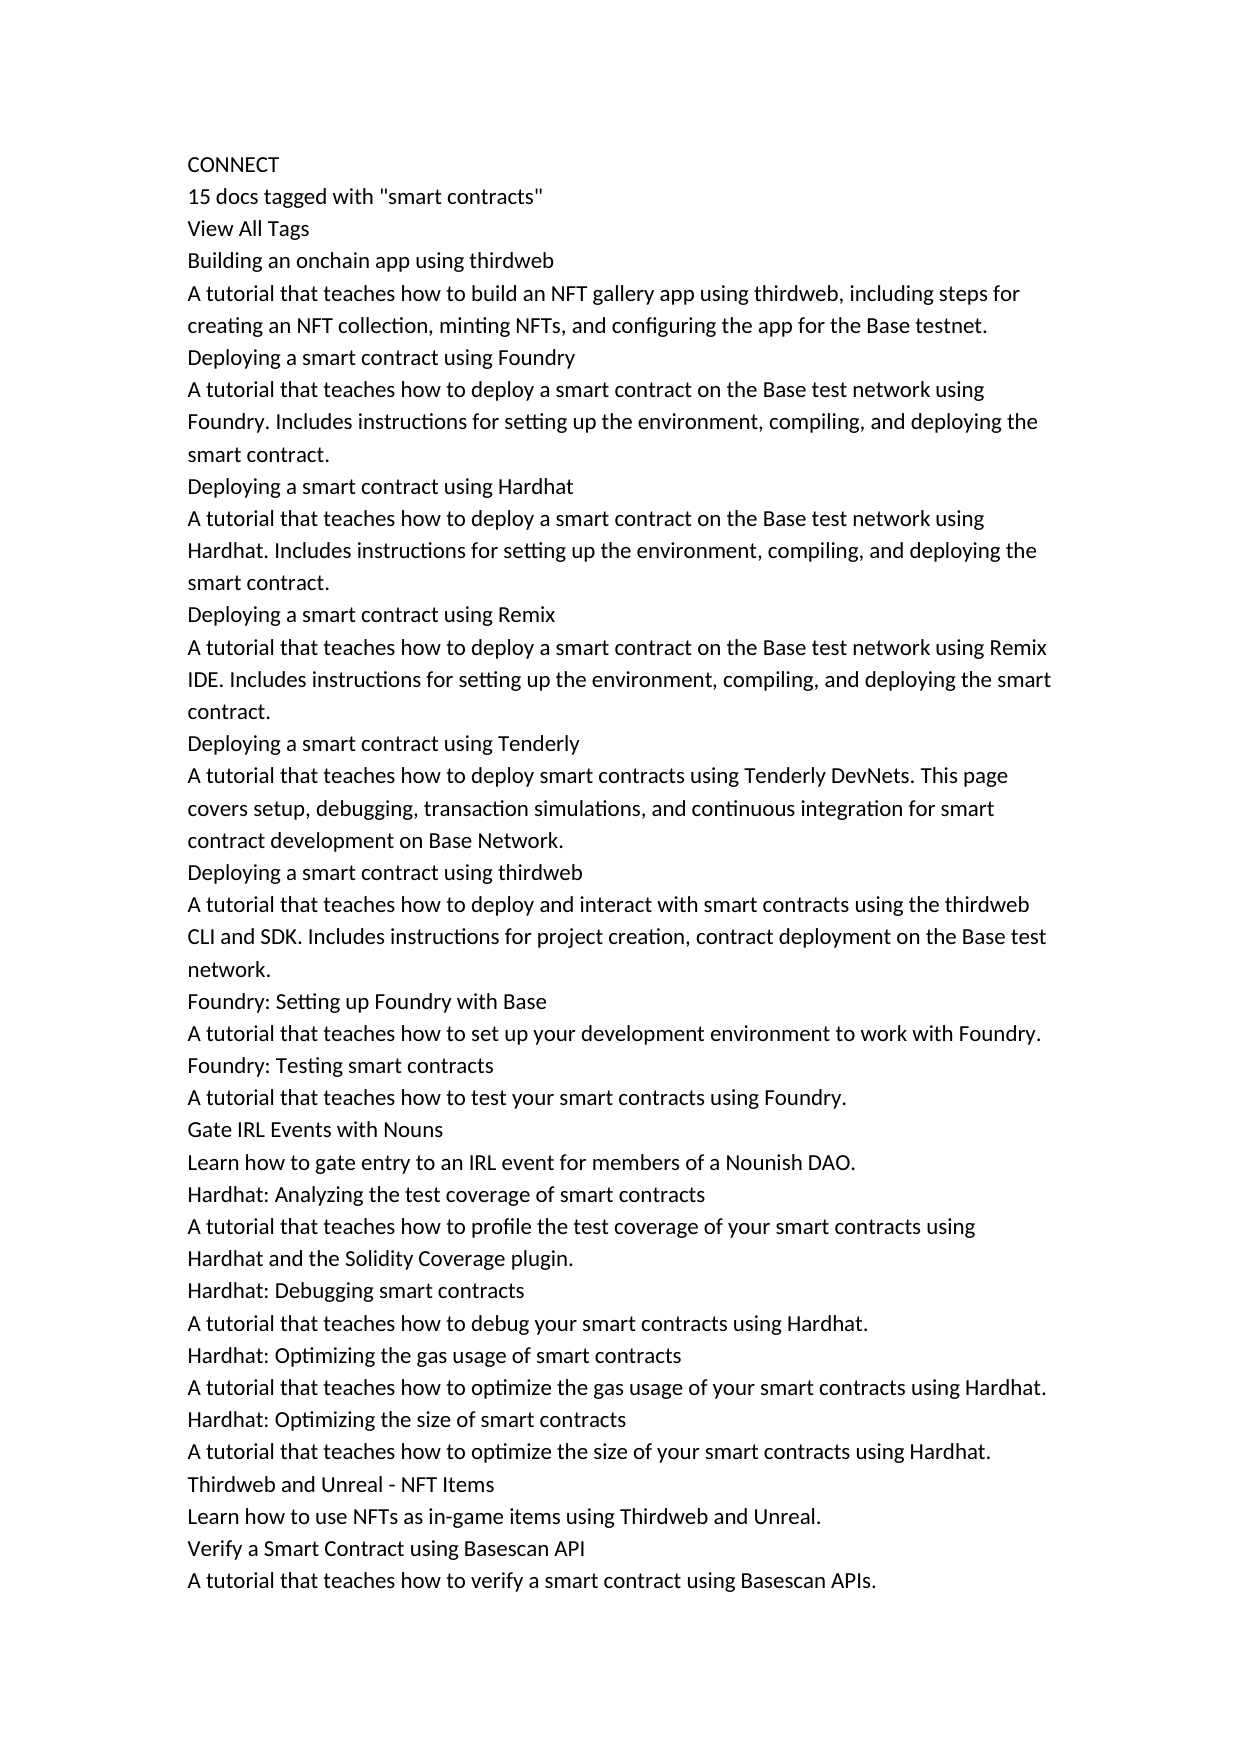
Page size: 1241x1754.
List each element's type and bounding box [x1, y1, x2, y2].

text [187, 150, 1053, 1594]
